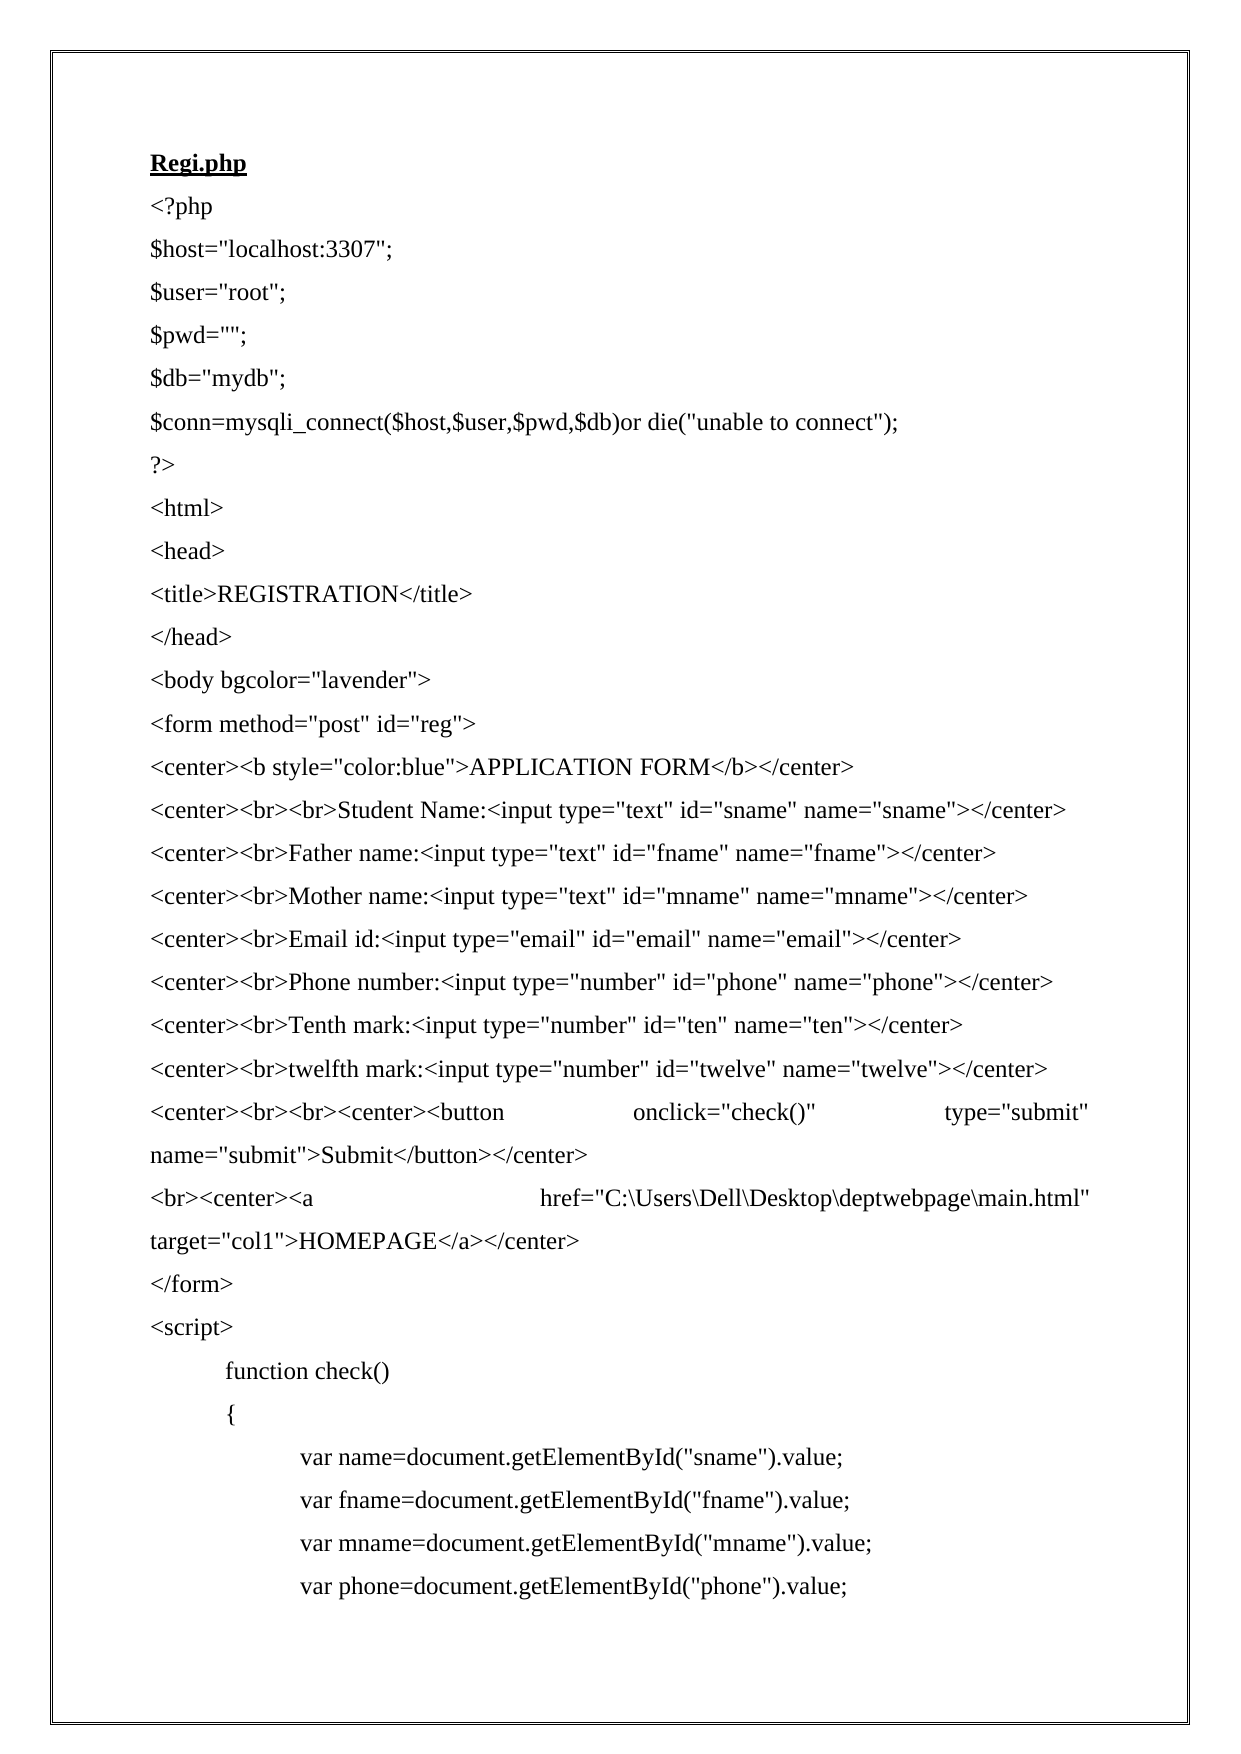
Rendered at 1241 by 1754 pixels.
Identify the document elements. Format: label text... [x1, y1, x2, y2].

text <head> [150, 536, 1121, 565]
text $conn=mysqli_connect($host,$user,$pwd,$db)or die("unable to connect"); [150, 407, 1121, 436]
subtitle Regi.php [150, 148, 1121, 177]
text { [225, 1399, 1121, 1427]
text <center><br>Phone number:<input type="number" id="phone" name="phone"></center> [150, 967, 1121, 996]
text <center><br>Tenth mark:<input type="number" id="ten" name="ten"></center> [150, 1011, 1121, 1039]
text </form> [150, 1269, 1121, 1298]
text $db="mydb"; [150, 363, 1121, 392]
text <script> [150, 1312, 1121, 1341]
text ?> [150, 450, 1121, 478]
text <?php [150, 191, 1121, 220]
text $pwd=""; [150, 321, 1121, 349]
text <br><center><a href="C:\Users\Dell\Desktop\deptwebpage\main.html" target="col1">HOMEPAGE</a></center> [150, 1183, 1091, 1255]
text function check() [225, 1356, 1121, 1384]
text </head> [150, 622, 1121, 651]
text <center><br><br>Student Name:<input type="text" id="sname" name="sname"></center> [150, 795, 1121, 824]
text <body bgcolor="lavender"> [150, 666, 1121, 694]
text <center><br>Email id:<input type="email" id="email" name="email"></center> [150, 924, 1121, 953]
text <html> [150, 493, 1121, 522]
text <form method="post" id="reg"> [150, 709, 1121, 737]
text <center><br>Father name:<input type="text" id="fname" name="fname"></center> [150, 838, 1121, 867]
text <center><br>Mother name:<input type="text" id="mname" name="mname"></center> [150, 881, 1121, 910]
text <center><b style="color:blue">APPLICATION FORM</b></center> [150, 752, 1121, 781]
text var name=document.getElementById("sname").value; var fname=document.getElementById("fname").value; var mname=document.getElementById("mname").value; var phone=document.getElementById("phone").value; [300, 1442, 874, 1600]
text $host="localhost:3307"; [150, 234, 1121, 263]
text <center><br>twelfth mark:<input type="number" id="twelve" name="twelve"></center> [150, 1054, 1121, 1082]
text $user="root"; [150, 277, 1121, 306]
text <center><br><br><center><button onclick="check()" type="submit" name="submit">Submit</button></center> [150, 1097, 1090, 1169]
text <title>REGISTRATION</title> [150, 579, 1121, 608]
